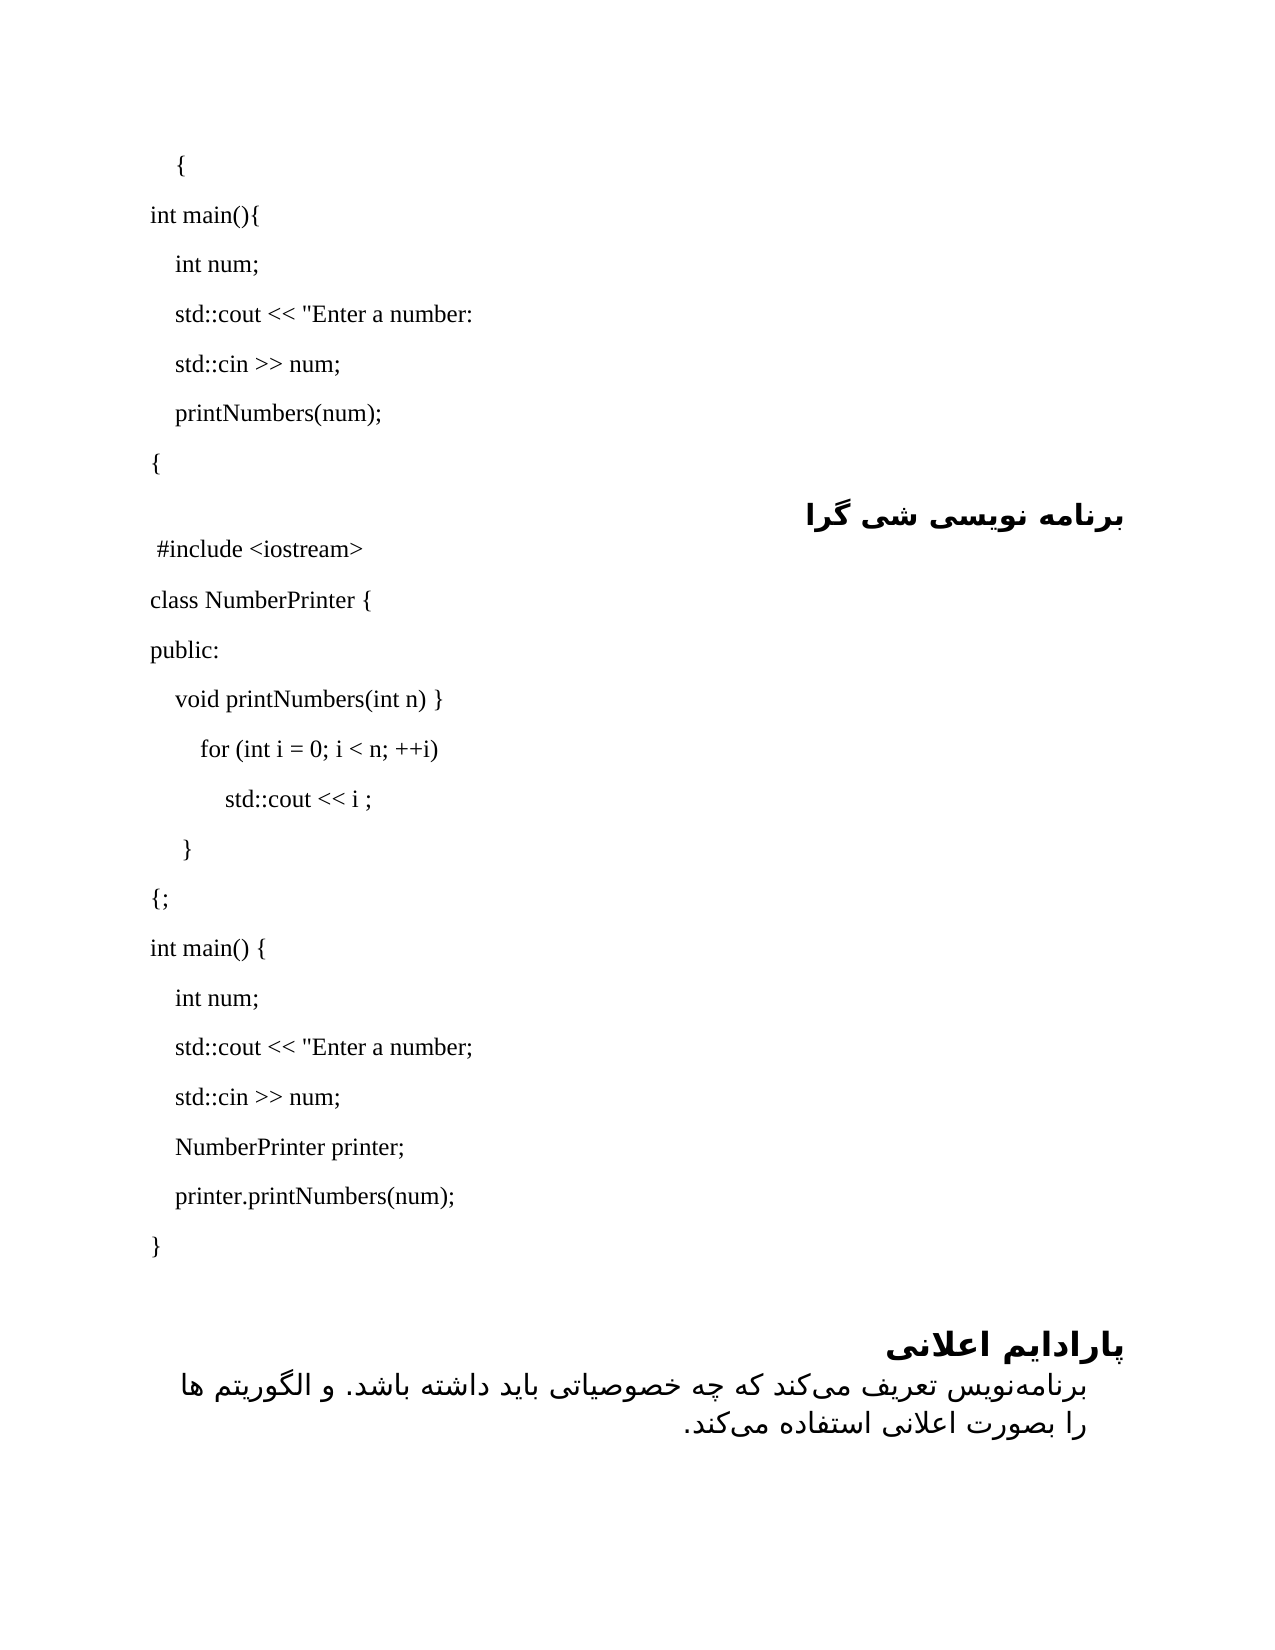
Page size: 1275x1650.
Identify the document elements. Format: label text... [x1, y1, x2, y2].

text printNumbers(num); [150, 398, 1125, 427]
text int main() { [150, 933, 1125, 962]
text std::cout << i ; [150, 784, 1125, 813]
text int num; [150, 983, 1125, 1011]
text NumberPrinter printer; [150, 1132, 1125, 1161]
subtitle برنامه نویسی شی گرا [150, 498, 1125, 532]
text برنامه‌نویس تعریف می‌کند که چه خصوصیاتی باید داشته باشد. و الگوریتم ها را بصورت اعلانی استفاده می‌کند. [150, 1368, 1087, 1441]
text class NumberPrinter { [150, 585, 1125, 614]
text std::cin >> num; [150, 349, 1125, 377]
text {; [150, 883, 1125, 912]
text { [150, 448, 1125, 477]
text int main(){ [150, 200, 1125, 228]
text #include <iostream> [150, 534, 1125, 563]
text for (int i = 0; i < n; ++i) [150, 734, 1125, 763]
text std::cin >> num; [150, 1082, 1125, 1111]
text public: [150, 635, 1125, 664]
text printer.printNumbers(num); [150, 1181, 1125, 1210]
text { [150, 150, 1125, 179]
text std::cout << "Enter a number; [150, 1032, 1125, 1061]
text } [150, 1231, 1125, 1260]
text void printNumbers(int n) } [150, 684, 1125, 713]
subtitle پارادایم اعلانی [150, 1326, 1125, 1365]
text std::cout << "Enter a number: [150, 299, 1125, 328]
text } [150, 834, 1125, 862]
text int num; [150, 249, 1125, 278]
